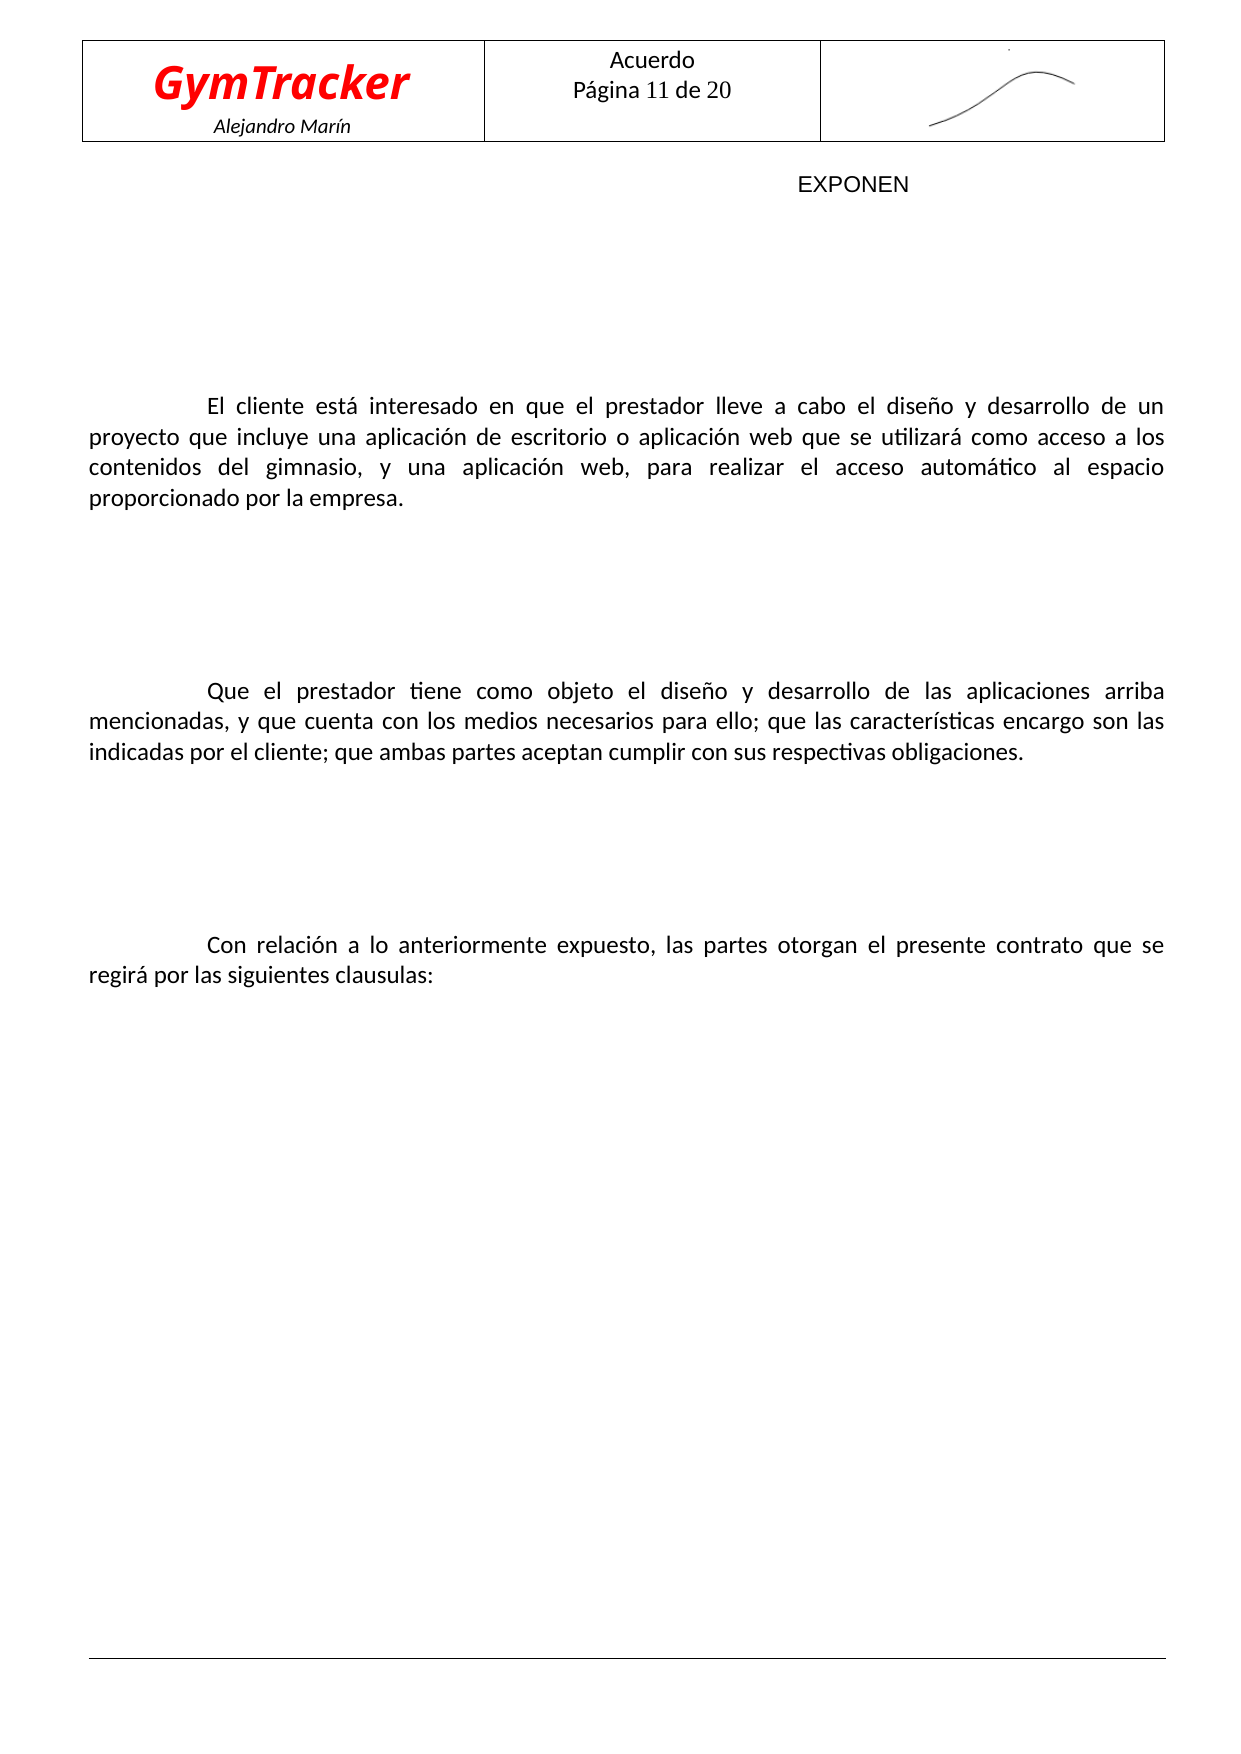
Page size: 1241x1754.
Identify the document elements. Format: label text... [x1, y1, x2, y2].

text EXPONEN [797, 171, 1166, 197]
text El cliente está interesado en que el prestador lleve a cabo el diseño y desarrollo de un proyecto que incluye una aplicación de escritorio o aplicación web que se utilizará como acceso a los contenidos del gimnasio, y una aplicación web, para realizar el acceso automático al espacio proporcionado por la empresa. [89, 391, 1166, 513]
text Con relación a lo anteriormente expuesto, las partes otorgan el presente contrato que se regirá por las siguientes clausulas: [89, 929, 1166, 990]
picture [910, 44, 1097, 138]
text Que el prestador tiene como objeto el diseño y desarrollo de las aplicaciones arriba mencionadas, y que cuenta con los medios necesarios para ello; que las características encargo son las indicadas por el cliente; que ambas partes aceptan cumplir con sus respectivas obligaciones. [89, 675, 1166, 767]
